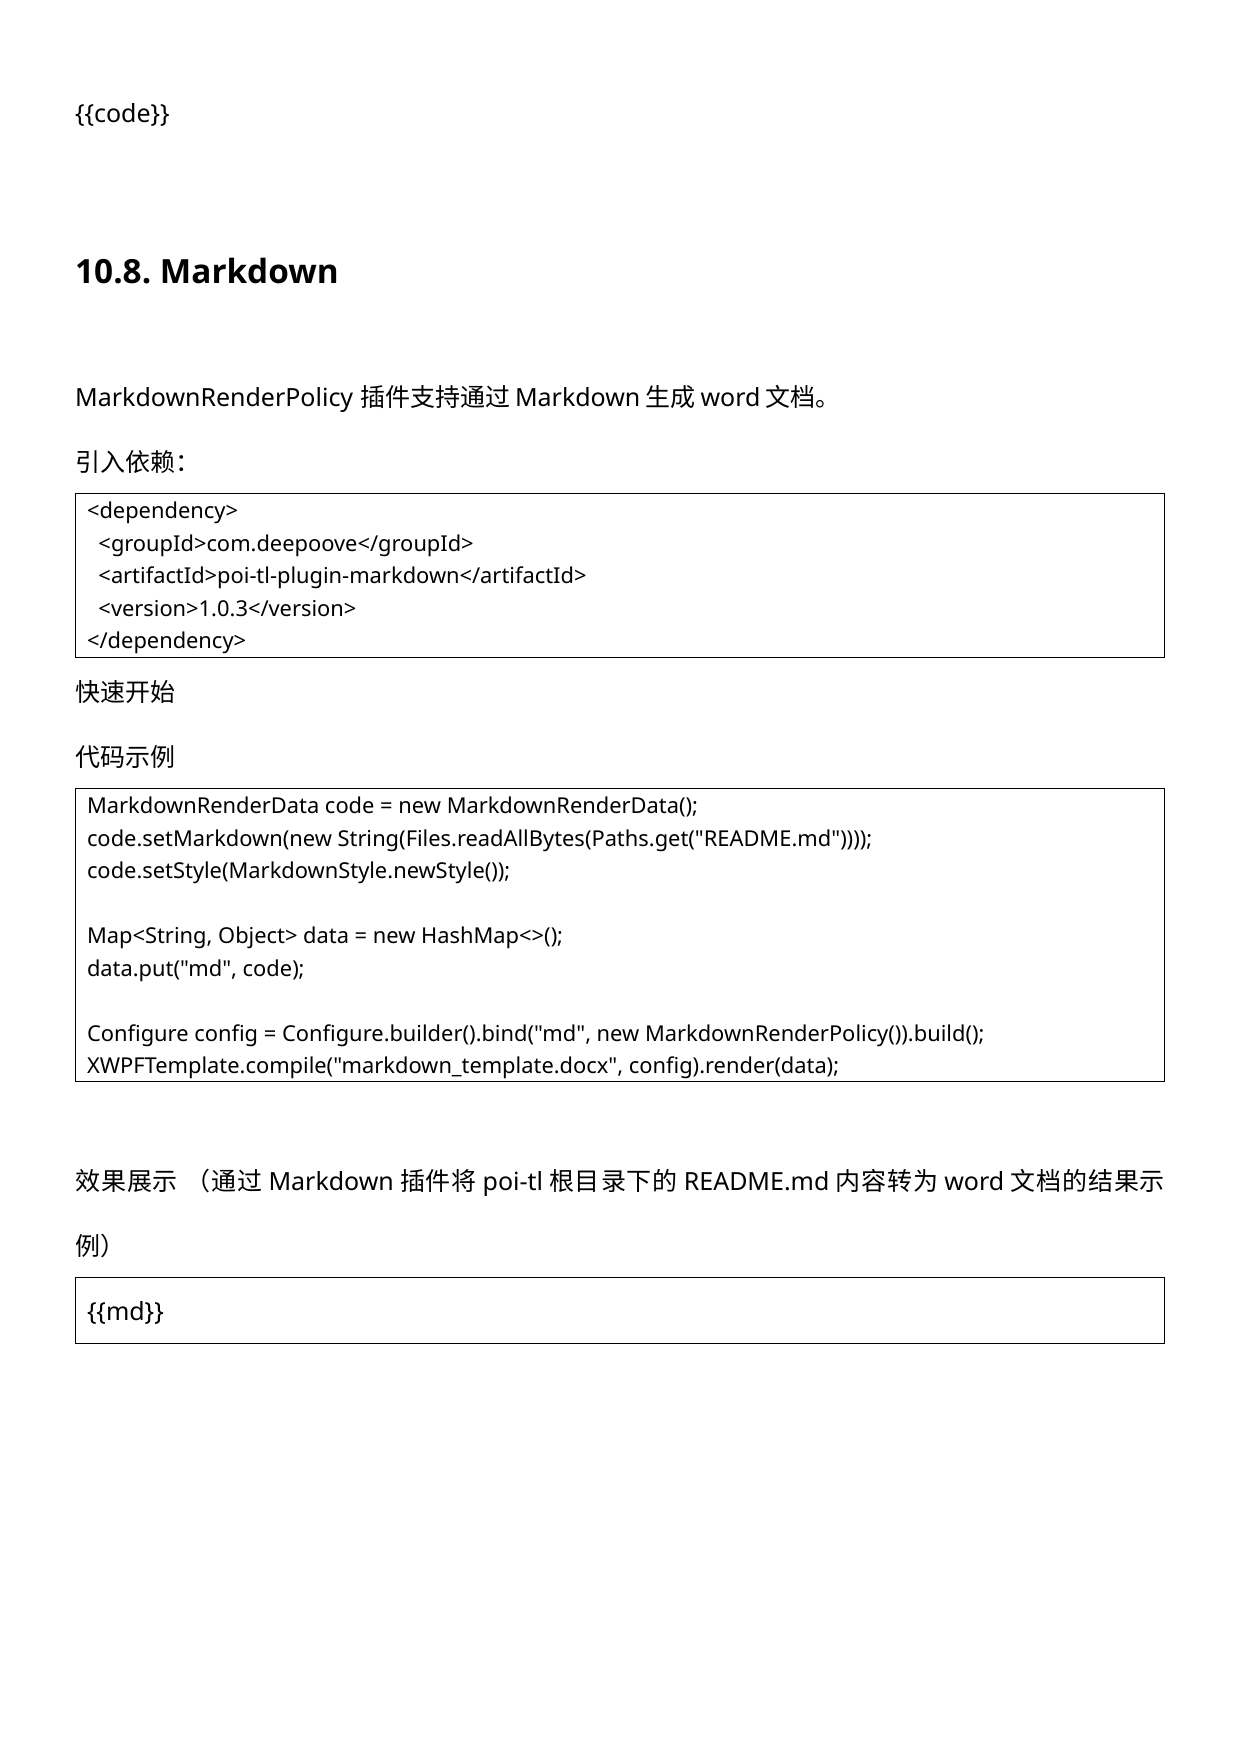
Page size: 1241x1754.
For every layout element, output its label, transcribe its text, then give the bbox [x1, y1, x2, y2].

text 快速开始 [75, 658, 1165, 723]
text 引入依赖： [75, 428, 1165, 493]
subtitle 10.8. Markdown [75, 238, 1165, 303]
text {{code}} [75, 81, 1165, 146]
table_header <dependency> <groupId>com.deepoove</groupId> <artifactId>poi-tl-plugin-markdown</artifactId> <version>1.0.3</version> </dependency> [76, 494, 1164, 657]
table_header {{md}} [76, 1278, 1164, 1343]
text 代码示例 [75, 723, 1165, 788]
table_header MarkdownRenderData code = new MarkdownRenderData(); code.setMarkdown(new String(Files.readAllBytes(Paths.get("README.md")))); code.setStyle(MarkdownStyle.newStyle()); Map<String, Object> data = new HashMap<>(); data.put("md", code); Configure config = Configure.builder().bind("md", new MarkdownRenderPolicy()).build(); XWPFTemplate.compile("markdown_template.docx", config).render(data); [76, 789, 1164, 1081]
text MarkdownRenderPolicy 插件支持通过Markdown生成word文档。 [75, 363, 1165, 428]
text 效果展示 （通过Markdown插件将poi-tl根目录下的README.md内容转为word文档的结果示例） [75, 1147, 1165, 1277]
